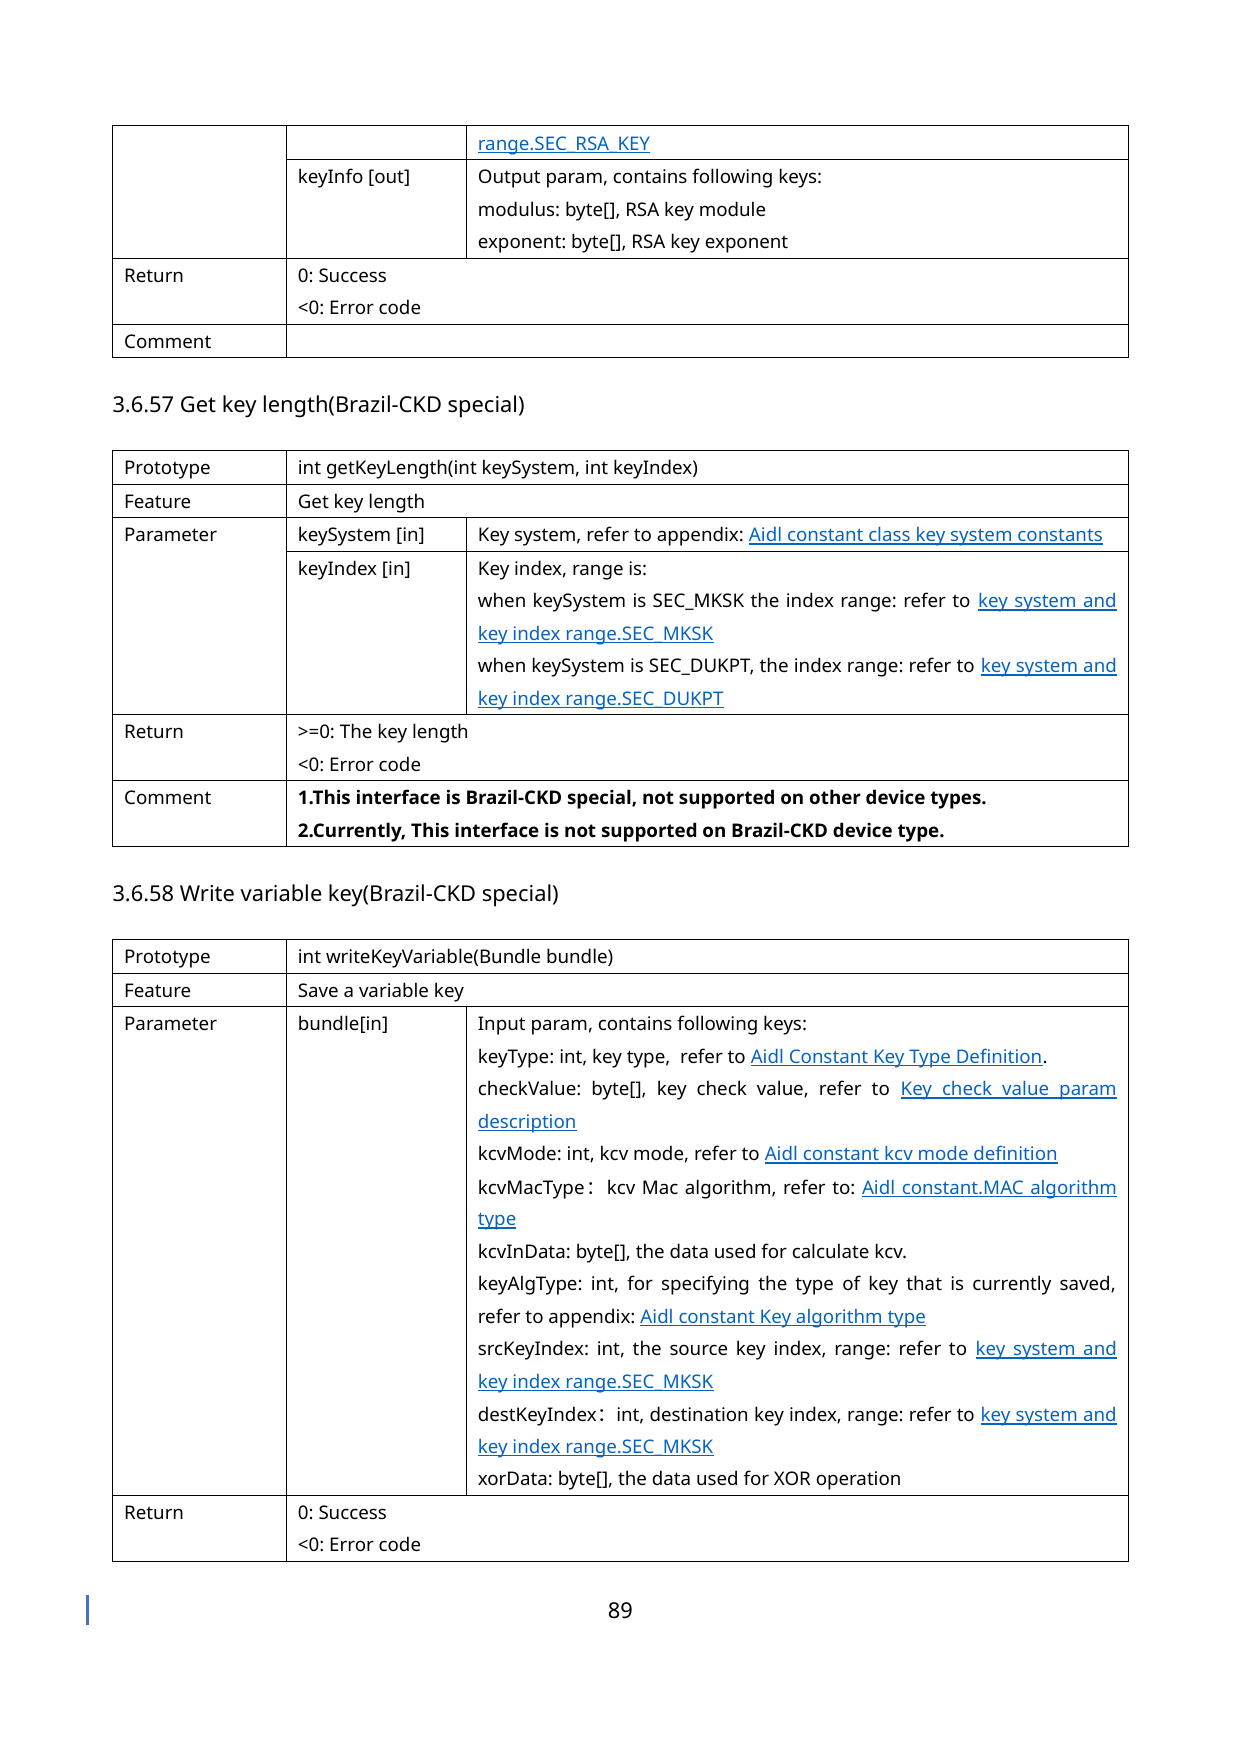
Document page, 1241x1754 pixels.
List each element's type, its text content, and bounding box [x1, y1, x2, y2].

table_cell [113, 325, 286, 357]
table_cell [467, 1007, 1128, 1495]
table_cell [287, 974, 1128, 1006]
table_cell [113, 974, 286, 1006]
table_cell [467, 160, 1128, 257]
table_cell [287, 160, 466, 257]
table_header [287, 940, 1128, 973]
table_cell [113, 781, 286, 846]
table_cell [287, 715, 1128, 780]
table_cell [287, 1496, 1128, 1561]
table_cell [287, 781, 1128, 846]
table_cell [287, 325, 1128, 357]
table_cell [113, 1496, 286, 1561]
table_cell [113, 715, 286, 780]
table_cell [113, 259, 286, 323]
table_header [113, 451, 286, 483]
subtitle 3.6.58 Write variable key(Brazil-CKD special) [112, 876, 1128, 909]
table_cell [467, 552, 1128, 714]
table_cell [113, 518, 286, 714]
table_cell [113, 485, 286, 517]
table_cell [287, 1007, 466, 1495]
subtitle 3.6.57 Get key length(Brazil-CKD special) [112, 387, 1128, 420]
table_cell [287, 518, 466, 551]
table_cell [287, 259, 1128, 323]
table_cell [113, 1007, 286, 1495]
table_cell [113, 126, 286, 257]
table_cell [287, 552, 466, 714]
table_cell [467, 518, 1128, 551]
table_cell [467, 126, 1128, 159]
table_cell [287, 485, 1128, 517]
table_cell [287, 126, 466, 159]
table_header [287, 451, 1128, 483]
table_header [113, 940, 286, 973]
